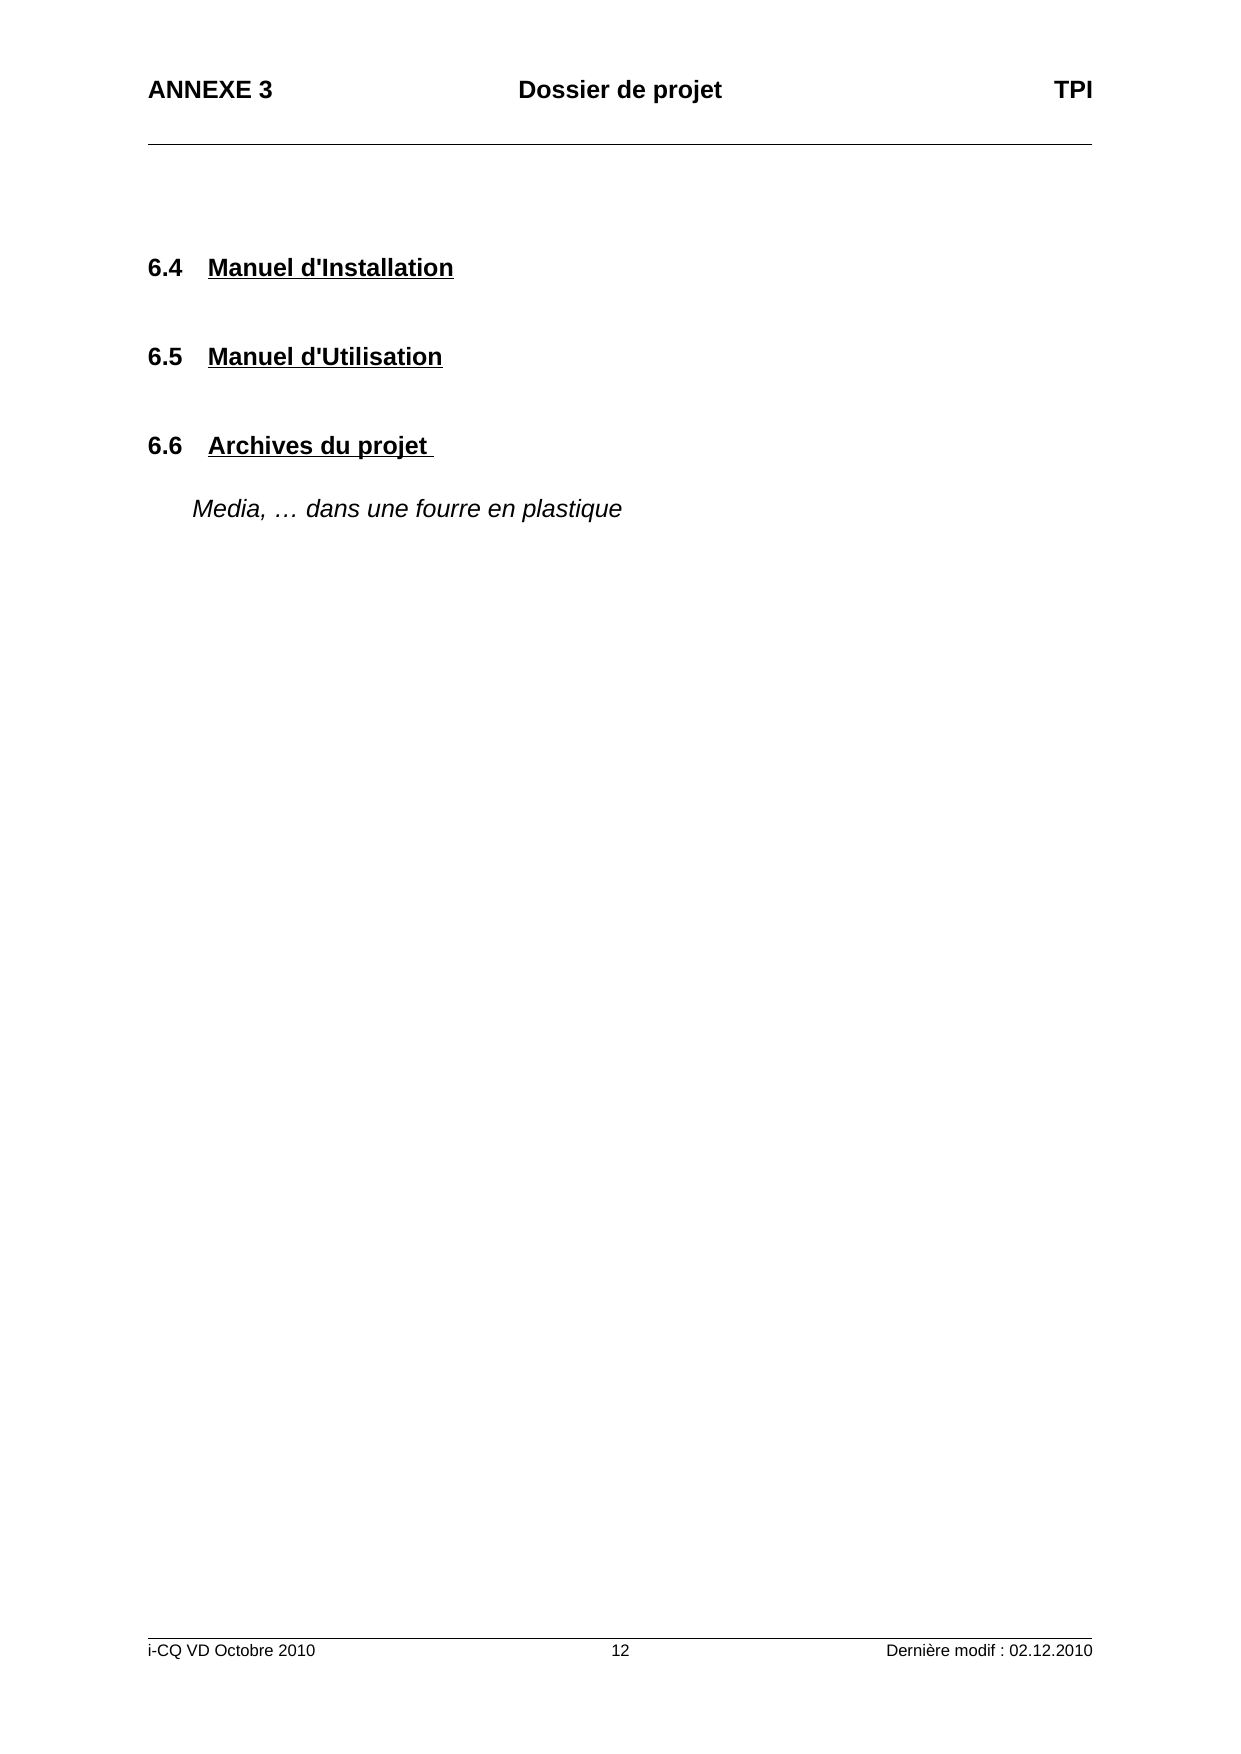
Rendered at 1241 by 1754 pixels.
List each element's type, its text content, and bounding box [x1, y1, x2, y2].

subtitle Archives du projet [148, 431, 1092, 459]
subtitle Manuel d'Utilisation [148, 342, 1092, 371]
subtitle Manuel d'Installation [148, 253, 1092, 282]
text Media, … dans une fourre en plastique [192, 494, 1092, 523]
